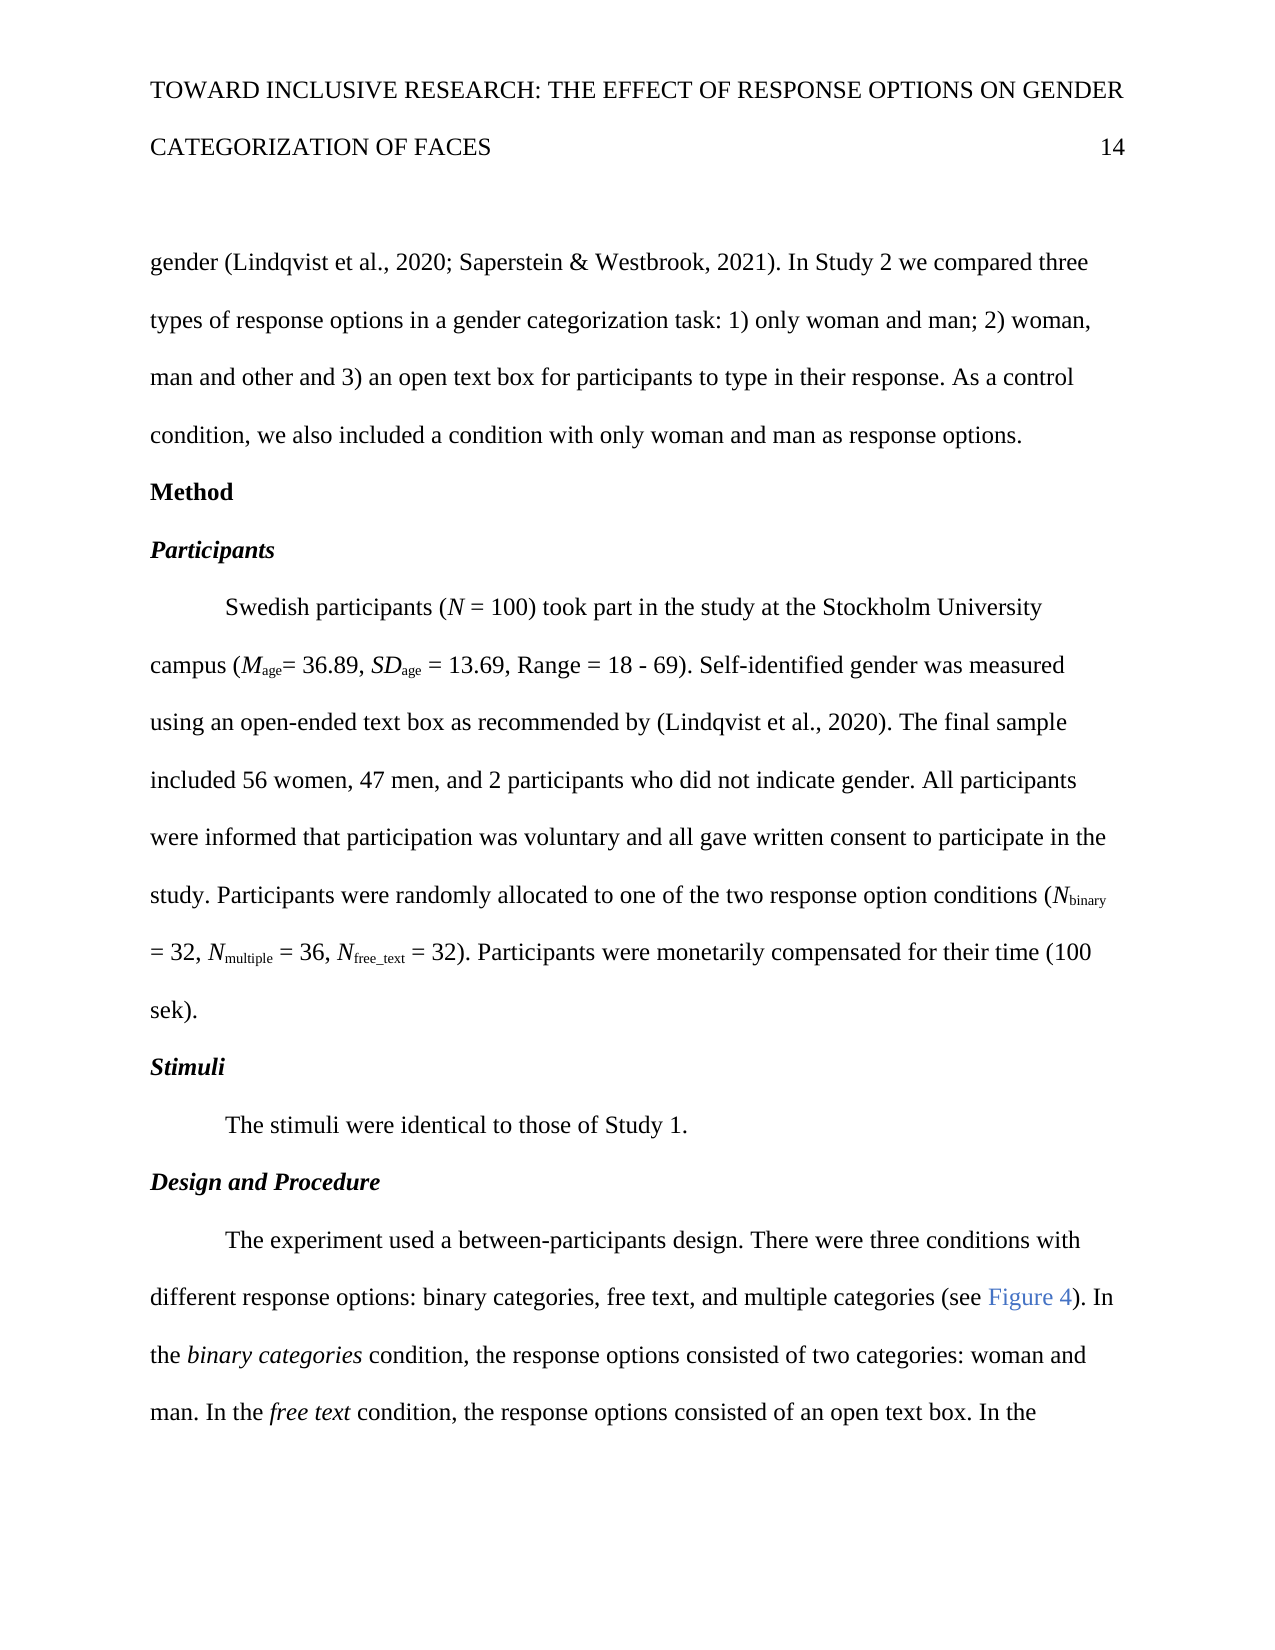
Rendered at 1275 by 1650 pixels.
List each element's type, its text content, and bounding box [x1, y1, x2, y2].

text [150, 247, 1125, 449]
subtitle Participants [150, 535, 1125, 564]
text The stimuli were identical to those of Study 1. [150, 1110, 1125, 1139]
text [150, 1225, 1125, 1426]
text Swedish participants (N = 100) took part in the study at the Stockholm University campus (Mage= 36.89, SDage = 13.69, Range = 18 - 69). Self-identified gender was measured using an open-ended text box as recommended by (Lindqvist et al., 2020). The final sample included 56 women, 47 men, and 2 participants who did not indicate gender. All participants were informed that participation was voluntary and all gave written consent to participate in the study. Participants were randomly allocated to one of the two response option conditions (Nbinary = 32, Nmultiple = 36, Nfree_text = 32). Participants were monetarily compensated for their time (100 sek). [150, 592, 1125, 1024]
subtitle Design and Procedure [150, 1167, 1125, 1196]
subtitle Method [150, 477, 1125, 506]
subtitle Stimuli [150, 1052, 1125, 1081]
